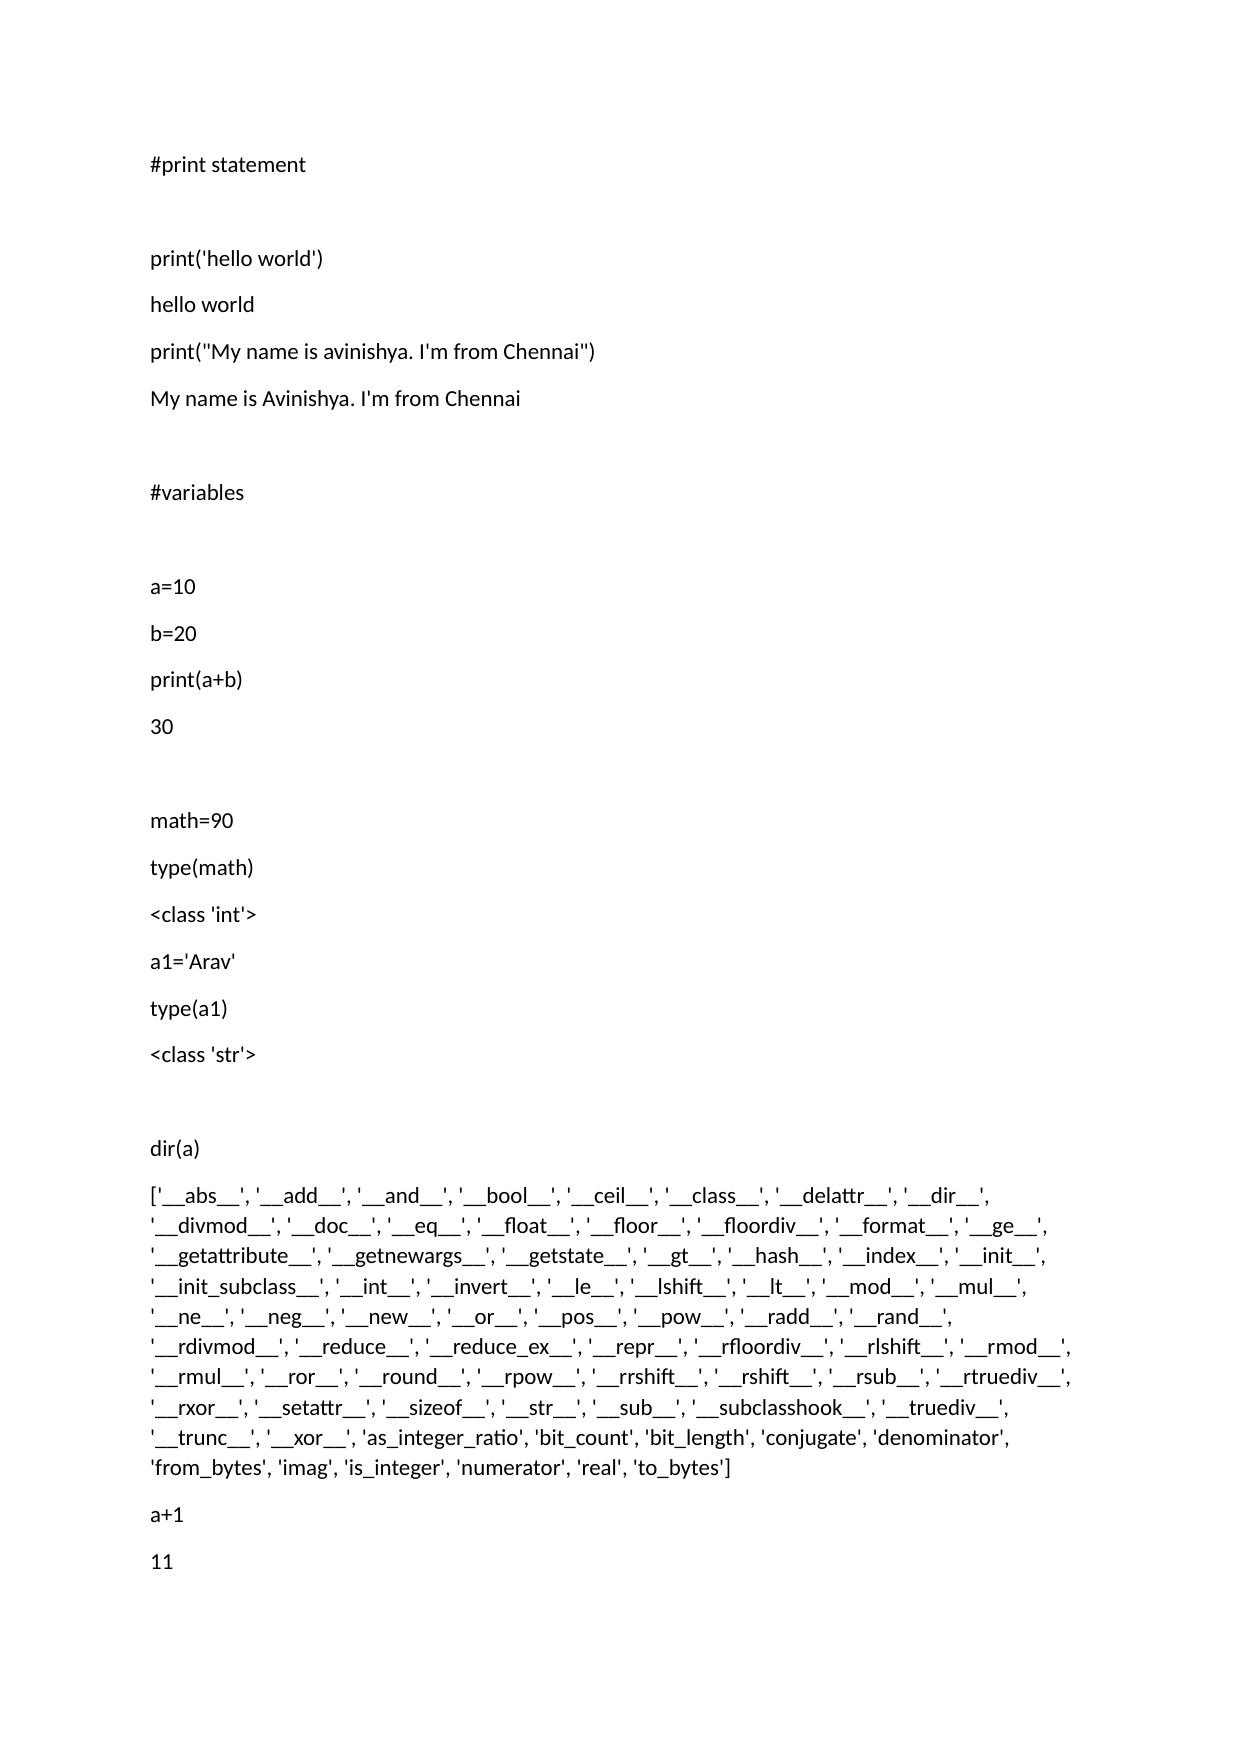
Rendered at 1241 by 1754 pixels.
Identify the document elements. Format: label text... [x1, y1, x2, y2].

text a1='Arav' [150, 947, 1090, 975]
text print('hello world') [150, 244, 1090, 272]
text #print statement [150, 150, 1090, 178]
text 11 [150, 1547, 1090, 1575]
text My name is Avinishya. I'm from Chennai [150, 384, 1090, 412]
text #variables [150, 478, 1090, 506]
text b=20 [150, 619, 1090, 647]
text type(math) [150, 853, 1090, 881]
text a+1 [150, 1500, 1090, 1528]
text print("My name is avinishya. I'm from Chennai") [150, 337, 1090, 366]
text <class 'str'> [150, 1041, 1090, 1069]
text math=90 [150, 806, 1090, 834]
text a=10 [150, 572, 1090, 600]
text hello world [150, 291, 1090, 319]
text type(a1) [150, 994, 1090, 1022]
text <class 'int'> [150, 900, 1090, 928]
text dir(a) [150, 1134, 1090, 1162]
text ['__abs__', '__add__', '__and__', '__bool__', '__ceil__', '__class__', '__delattr__', '__dir__', '__divmod__', '__doc__', '__eq__', '__float__', '__floor__', '__floordiv__', '__format__', '__ge__', '__getattribute__', '__getnewargs__', '__getstate__', '__gt__', '__hash__', '__index__', '__init__', '__init_subclass__', '__int__', '__invert__', '__le__', '__lshift__', '__lt__', '__mod__', '__mul__', '__ne__', '__neg__', '__new__', '__or__', '__pos__', '__pow__', '__radd__', '__rand__', '__rdivmod__', '__reduce__', '__reduce_ex__', '__repr__', '__rfloordiv__', '__rlshift__', '__rmod__', '__rmul__', '__ror__', '__round__', '__rpow__', '__rrshift__', '__rshift__', '__rsub__', '__rtruediv__', '__rxor__', '__setattr__', '__sizeof__', '__str__', '__sub__', '__subclasshook__', '__truediv__', '__trunc__', '__xor__', 'as_integer_ratio', 'bit_count', 'bit_length', 'conjugate', 'denominator', 'from_bytes', 'imag', 'is_integer', 'numerator', 'real', 'to_bytes'] [150, 1181, 1090, 1481]
text print(a+b) [150, 666, 1090, 694]
text 30 [150, 712, 1090, 741]
